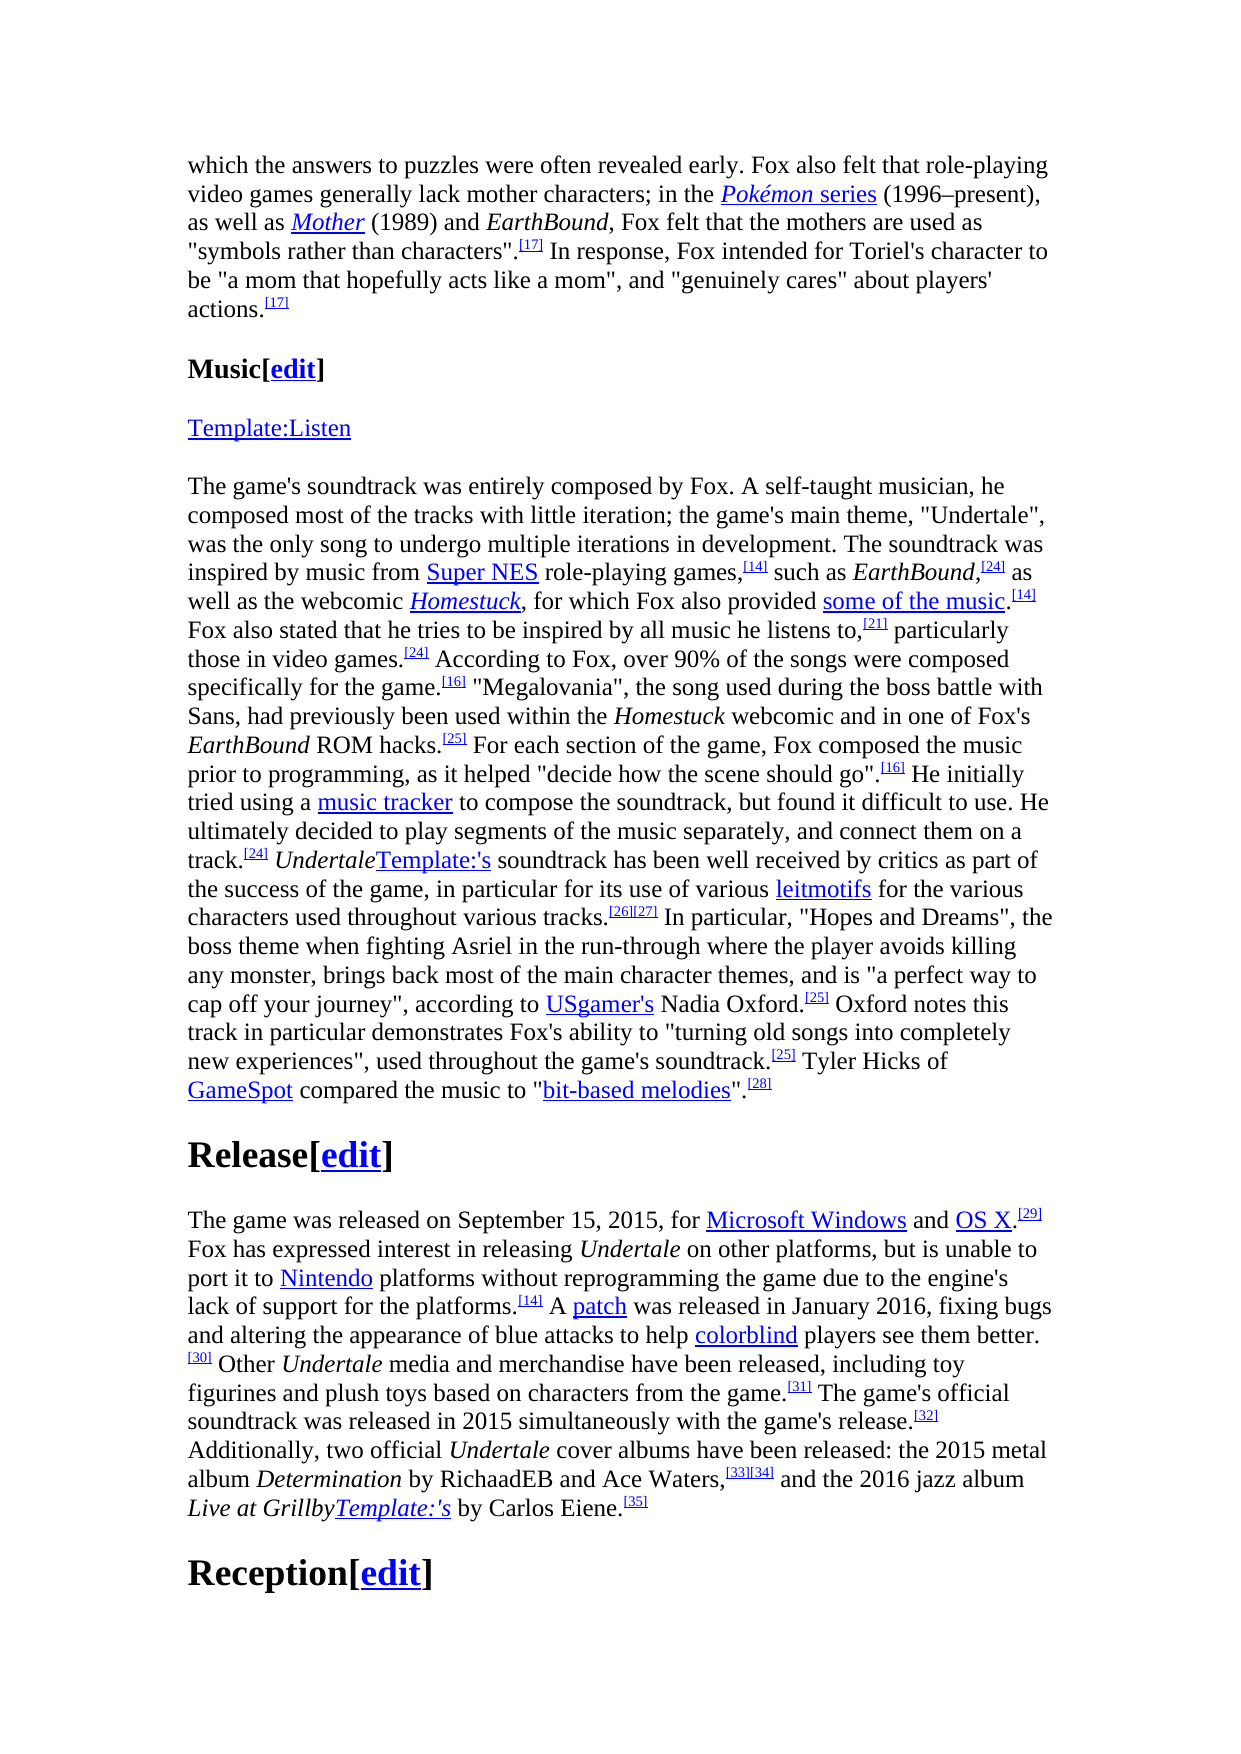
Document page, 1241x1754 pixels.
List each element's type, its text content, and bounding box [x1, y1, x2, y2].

text Template:Listen [187, 413, 1053, 442]
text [187, 150, 1053, 322]
text The game's soundtrack was entirely composed by Fox. A self-taught musician, he composed most of the tracks with little iteration; the game's main theme, "Undertale", was the only song to undergo multiple iterations in development. The soundtrack was inspired by music from Super NES role-playing games,[14] such as EarthBound,[24] as well as the webcomic Homestuck, for which Fox also provided some of the music.[14] Fox also stated that he tries to be inspired by all music he listens to,[21] particularly those in video games.[24] According to Fox, over 90% of the songs were composed specifically for the game.[16] "Megalovania", the song used during the boss battle with Sans, had previously been used within the Homestuck webcomic and in one of Fox's EarthBound ROM hacks.[25] For each section of the game, Fox composed the music prior to programming, as it helped "decide how the scene should go".[16] He initially tried using a music tracker to compose the soundtrack, but found it difficult to use. He ultimately decided to play segments of the music separately, and connect them on a track.[24] UndertaleTemplate:'s soundtrack has been well received by critics as part of the success of the game, in particular for its use of various leitmotifs for the various characters used throughout various tracks.[26][27] In particular, "Hopes and Dreams", the boss theme when fighting Asriel in the run-through where the player avoids killing any monster, brings back most of the main character themes, and is "a perfect way to cap off your journey", according to USgamer's Nadia Oxford.[25] Oxford notes this track in particular demonstrates Fox's ability to "turning old songs into completely new experiences", used throughout the game's soundtrack.[25] Tyler Hicks of GameSpot compared the music to "bit-based melodies".[28] [187, 471, 1053, 1104]
text The game was released on September 15, 2015, for Microsoft Windows and OS X.[29] Fox has expressed interest in releasing Undertale on other platforms, but is unable to port it to Nintendo platforms without reprogramming the game due to the engine's lack of support for the platforms.[14] A patch was released in January 2016, fixing bugs and altering the appearance of blue attacks to help colorblind players see them better.[30] Other Undertale media and merchandise have been released, including toy figurines and plush toys based on characters from the game.[31] The game's official soundtrack was released in 2015 simultaneously with the game's release.[32] Additionally, two official Undertale cover albums have been released: the 2015 metal album Determination by RichaadEB and Ace Waters,[33][34] and the 2016 jazz album Live at GrillbyTemplate:'s by Carlos Eiene.[35] [187, 1205, 1053, 1521]
subtitle Reception[edit] [187, 1551, 1053, 1594]
subtitle Music[edit] [187, 352, 1053, 384]
subtitle Release[edit] [187, 1133, 1053, 1176]
